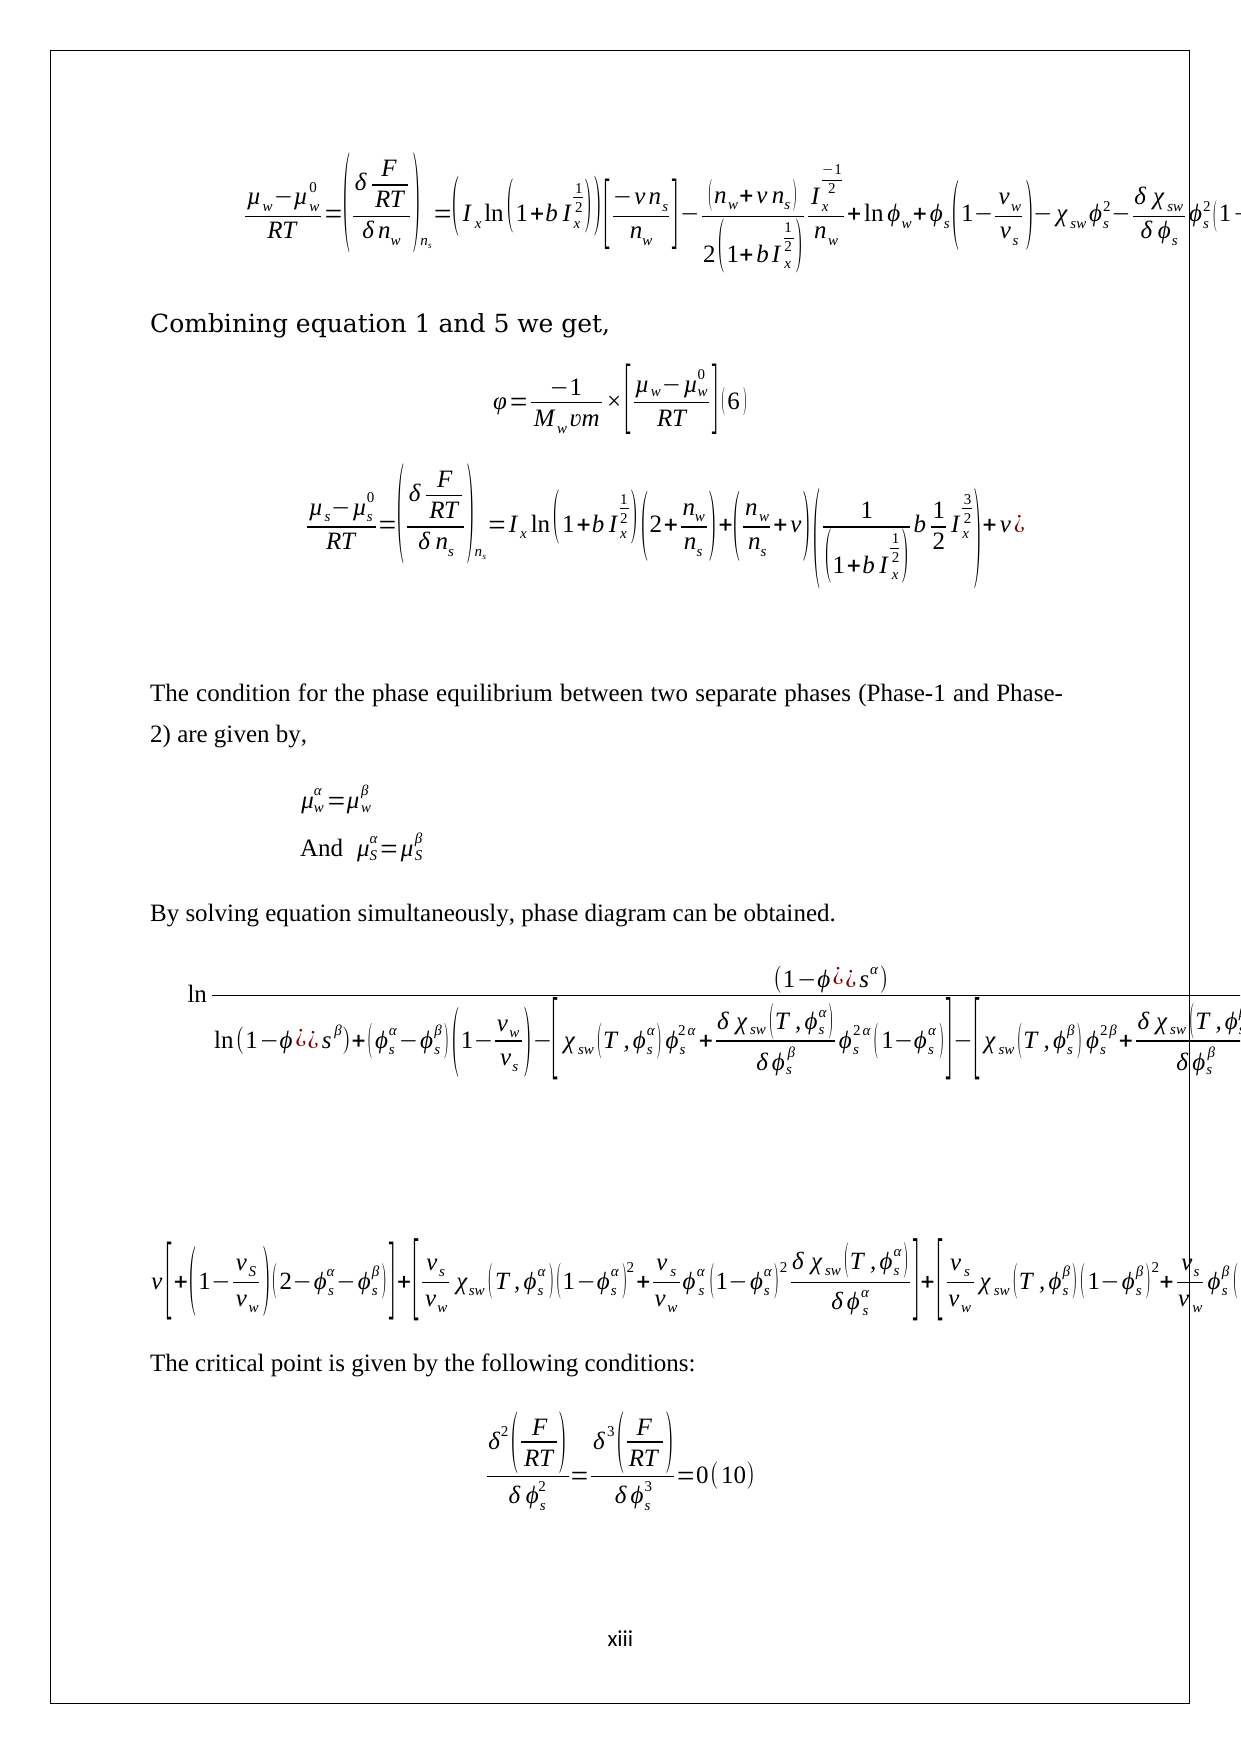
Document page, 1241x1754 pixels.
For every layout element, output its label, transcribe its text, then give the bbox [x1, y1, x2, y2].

text Combining equation 1 and 5 we get, [150, 307, 1090, 337]
text The critical point is given by the following conditions: [150, 1348, 1088, 1376]
text By solving equation simultaneously, phase diagram can be obtained. [150, 898, 1064, 927]
text The condition for the phase equilibrium between two separate phases (Phase-1 and Phase-2) are given by, [150, 678, 1064, 748]
text And [300, 782, 1064, 864]
